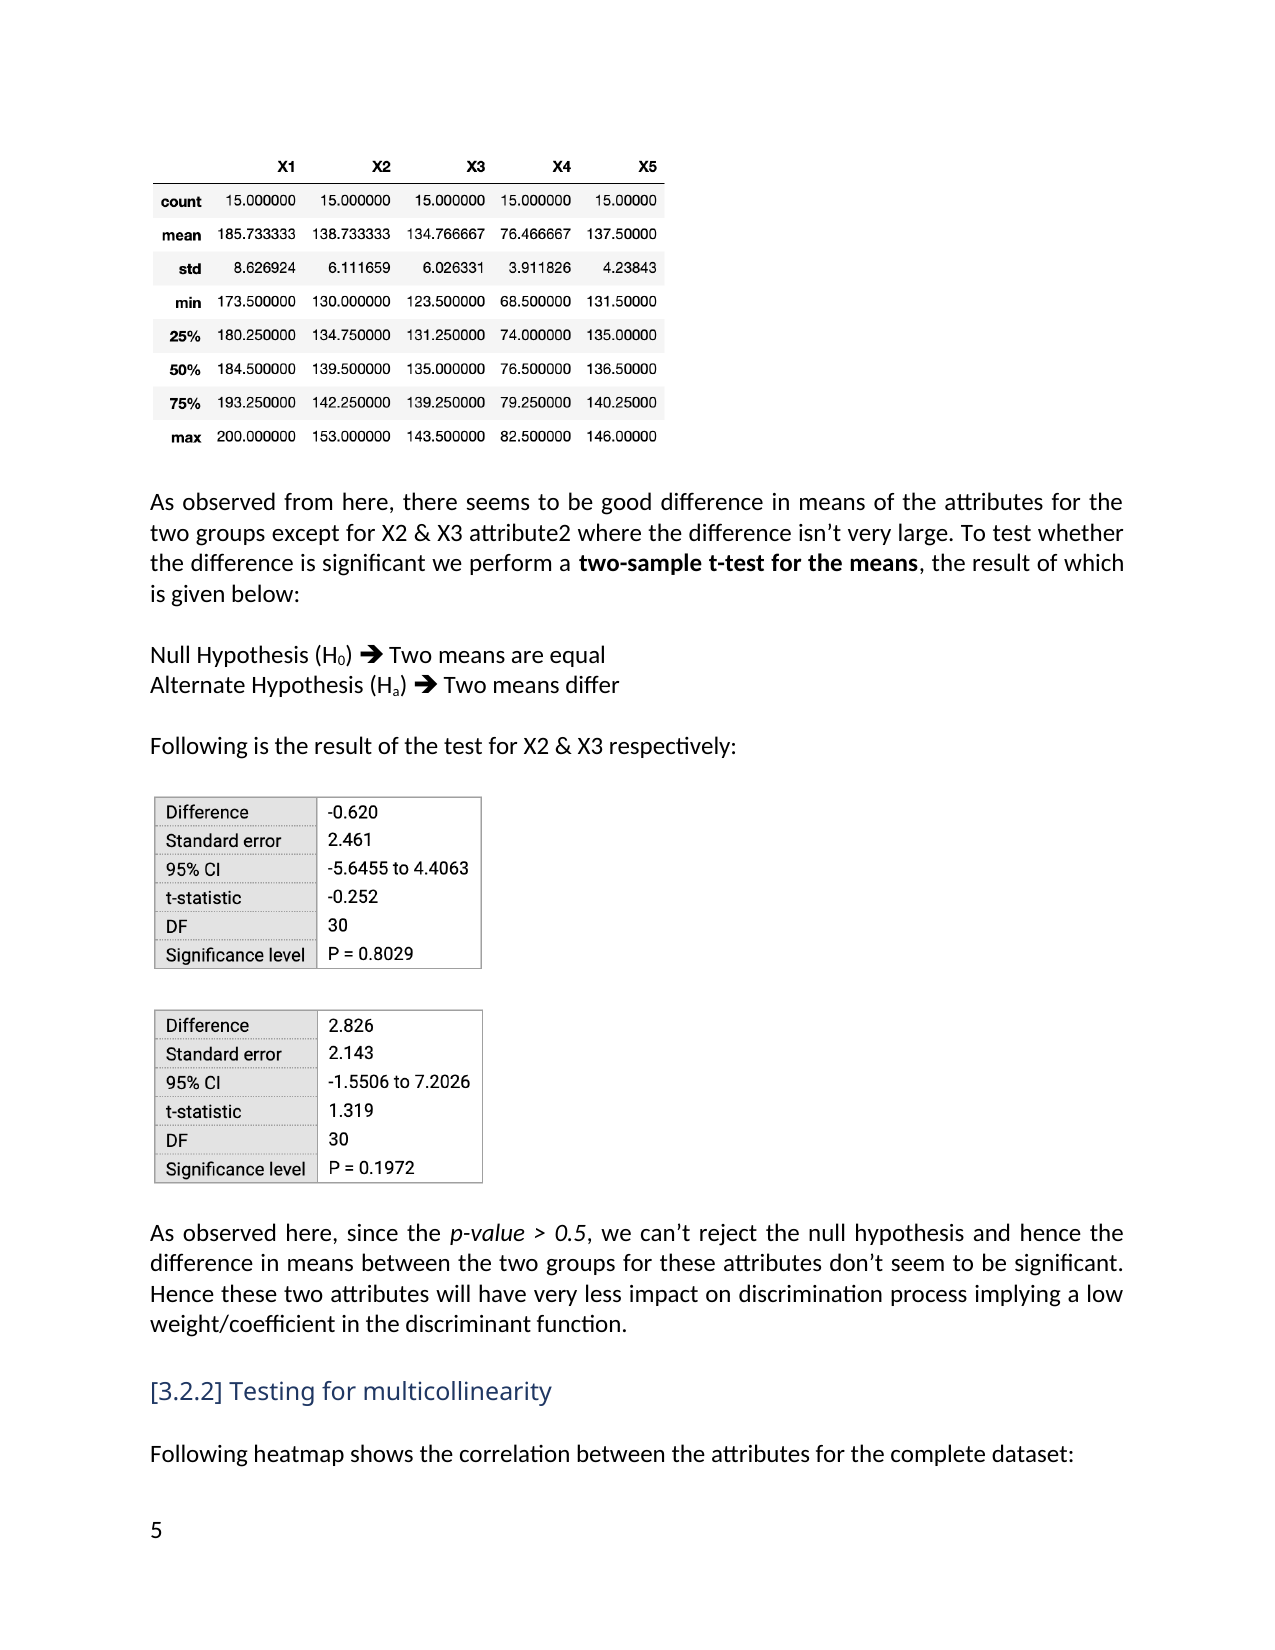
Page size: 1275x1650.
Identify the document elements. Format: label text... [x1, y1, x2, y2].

text Following heatmap shows the correlation between the attributes for the complete dataset: [150, 1438, 1125, 1469]
text As observed from here, there seems to be good difference in means of the attributes for the two groups except for X2 & X3 attribute2 where the difference isn’t very large. To test whether the difference is significant we perform a two-sample t-test for the means, the result of which is given below: [150, 486, 1125, 608]
text Following is the result of the test for X2 & X3 respectively: [150, 731, 1125, 761]
subtitle [3.2.2] Testing for multicollinearity [150, 1374, 1125, 1408]
picture [150, 791, 488, 974]
text As observed here, since the p-value > 0.5, we can’t reject the null hypothesis and hence the difference in means between the two groups for these attributes don’t seem to be significant. Hence these two attributes will have very less impact on discrimination process implying a low weight/coefficient in the discriminant function. [150, 1217, 1125, 1339]
text Null Hypothesis (H0) Two means are equal [150, 639, 1125, 669]
picture [150, 150, 669, 456]
text Alternate Hypothesis (Ha) Two means differ [150, 669, 1125, 700]
picture [150, 1004, 488, 1187]
